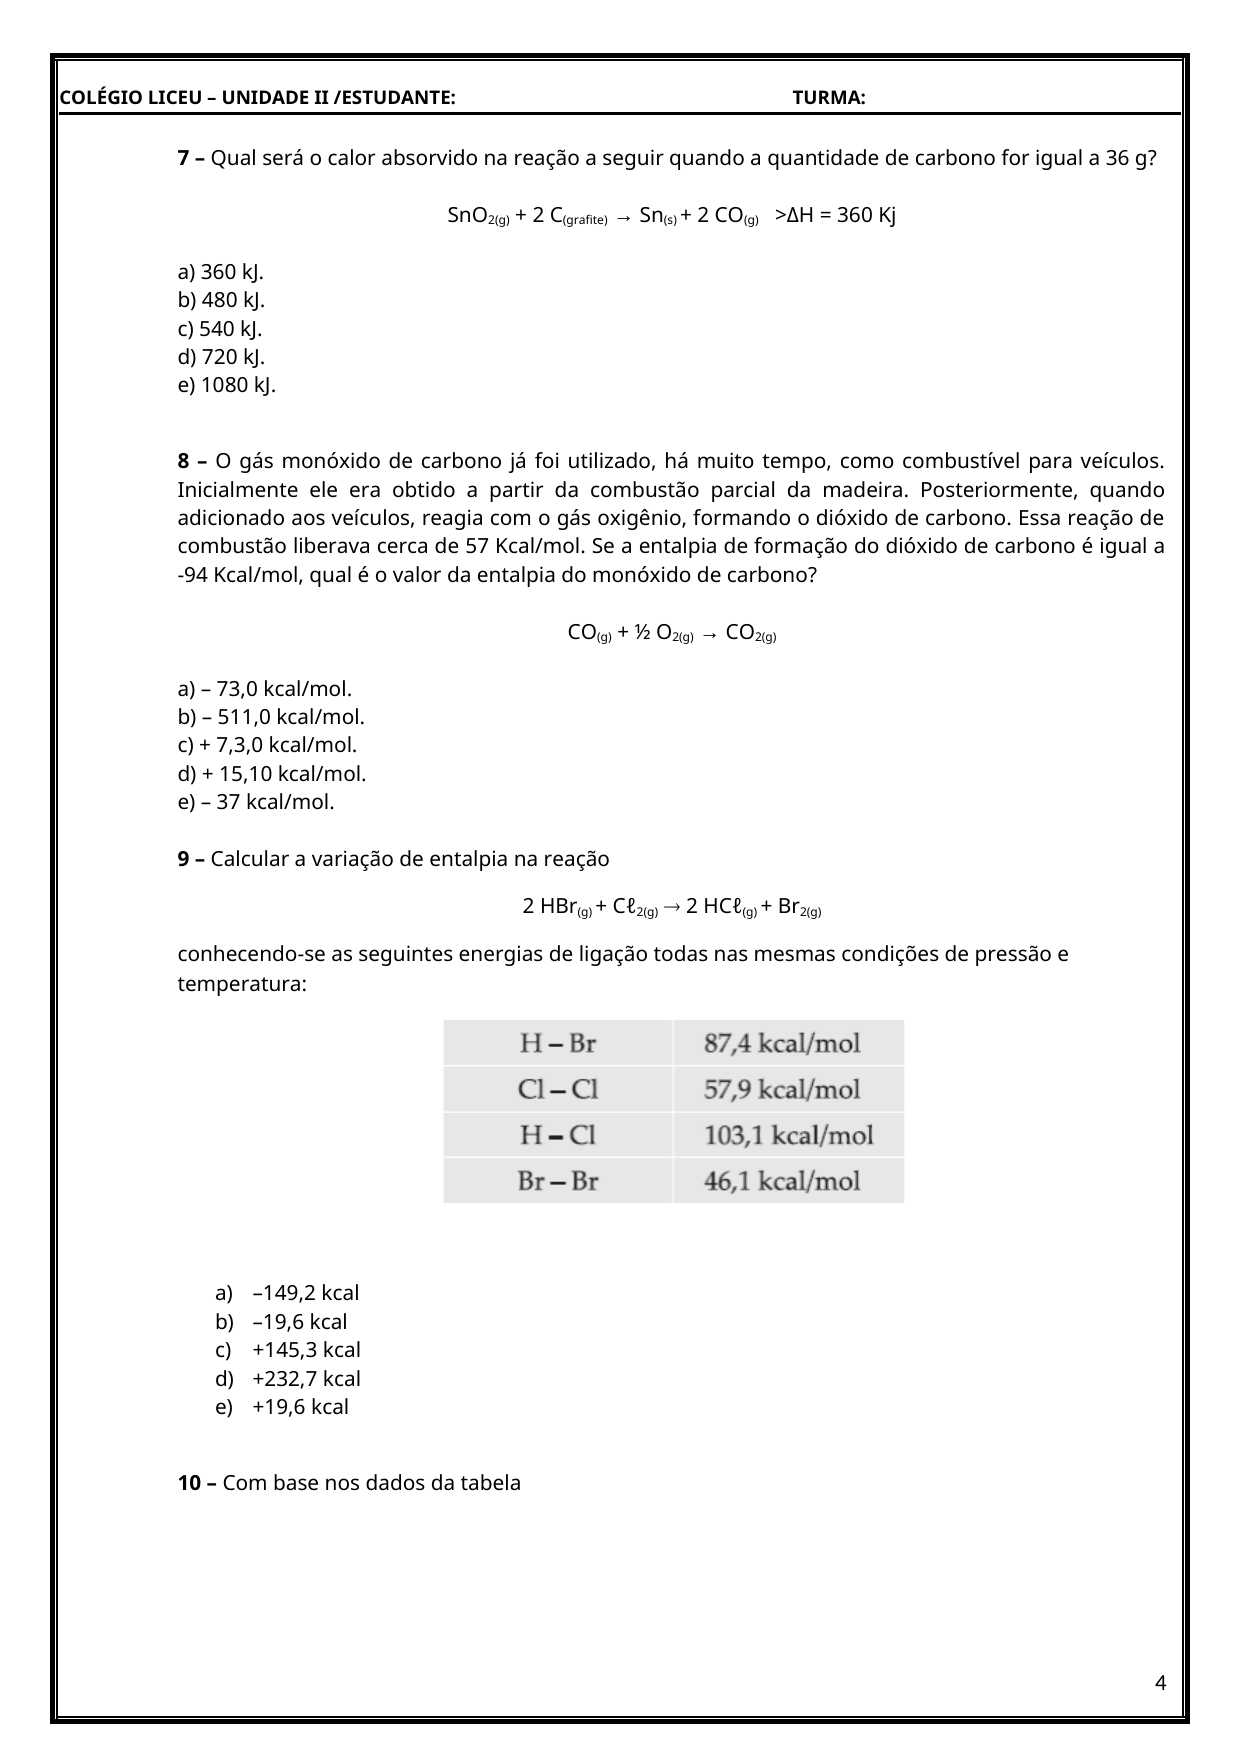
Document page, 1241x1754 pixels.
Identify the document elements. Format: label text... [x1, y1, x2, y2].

text 10 – Com base nos dados da tabela [177, 1468, 1167, 1496]
text d) + 15,10 kcal/mol. [177, 759, 1167, 787]
list +145,3 kcal [215, 1335, 1167, 1364]
text 7 – Qual será o calor absorvido na reação a seguir quando a quantidade de carbono for igual a 36 g? [210, 143, 1167, 171]
list +232,7 kcal [215, 1364, 1167, 1392]
text 2 HBr(g) + Cℓ2(g) 2 HCℓ(g) + Br2(g) [177, 892, 1167, 920]
text c) + 7,3,0 kcal/mol. [177, 731, 1167, 759]
text SnO2(g) + 2 C(grafite) → Sn(s) + 2 CO(g) >ΔH = 360 Kj [177, 200, 1167, 228]
text 9 – Calcular a variação de entalpia na reação [177, 844, 1167, 873]
picture [434, 1016, 909, 1213]
text a) – 73,0 kcal/mol. [177, 674, 1167, 702]
text e) – 37 kcal/mol. [177, 787, 1167, 816]
text c) 540 kJ. [177, 314, 1167, 342]
text conhecendo-se as seguintes energias de ligação todas nas mesmas condições de pressão e temperatura: [177, 939, 1167, 998]
list –149,2 kcal [215, 1278, 1167, 1307]
text b) 480 kJ. [177, 285, 1167, 314]
text e) 1080 kJ. [177, 371, 1167, 399]
text 8 – O gás monóxido de carbono já foi utilizado, há muito tempo, como combustível para veículos. Inicialmente ele era obtido a partir da combustão parcial da madeira. Posteriormente, quando adicionado aos veículos, reagia com o gás oxigênio, formando o dióxido de carbono. Essa reação de combustão liberava cerca de 57 Kcal/mol. Se a entalpia de formação do dióxido de carbono é igual a -94 Kcal/mol, qual é o valor da entalpia do monóxido de carbono? [177, 446, 1167, 588]
text b) – 511,0 kcal/mol. [177, 702, 1167, 731]
text a) 360 kJ. [177, 257, 1167, 285]
text d) 720 kJ. [177, 342, 1167, 371]
list +19,6 kcal [215, 1392, 1167, 1421]
text CO(g) + ½ O2(g) → CO2(g) [177, 617, 1167, 645]
list –19,6 kcal [215, 1307, 1167, 1335]
